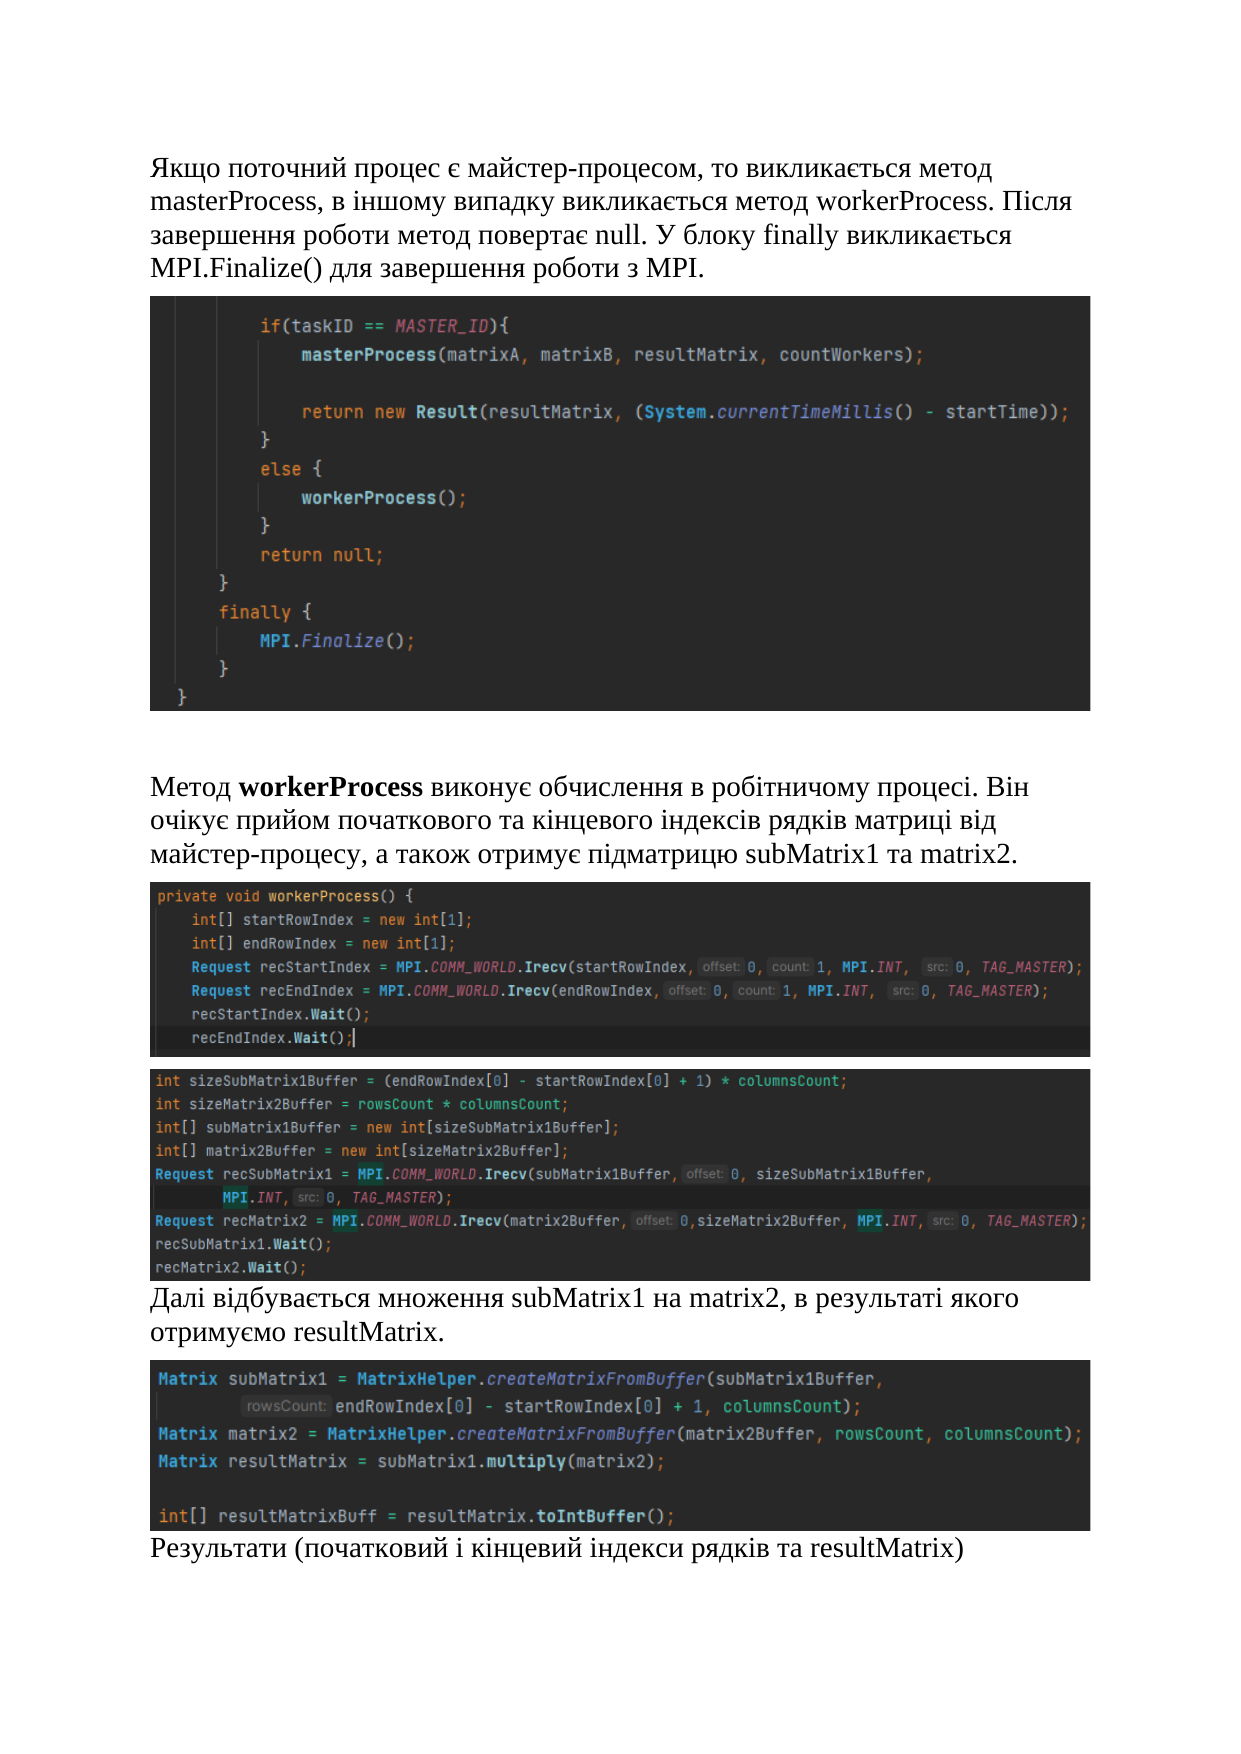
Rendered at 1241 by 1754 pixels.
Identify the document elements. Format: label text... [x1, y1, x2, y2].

text Метод workerProcess виконує обчислення в робітничому процесі. Він очікує прийом початкового та кінцевого індексів рядків матриці від майстер-процесу, а також отримує підматрицю subMatrix1 та matrix2. [150, 769, 1090, 869]
picture [150, 1069, 1091, 1281]
text Далі відбувається множення subMatrix1 на matrix2, в результаті якого отримуємо resultMatrix. [150, 1281, 1090, 1348]
picture [150, 882, 1091, 1057]
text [150, 1531, 1090, 1564]
picture [150, 296, 1091, 711]
text Якщо поточний процес є майстер-процесом, то викликається метод masterProcess, в іншому випадку викликається метод workerProcess. Після завершення роботи метод повертає null. У блоку finally викликається MPI.Finalize() для завершення роботи з MPI. [150, 150, 1090, 284]
picture [150, 1360, 1091, 1531]
